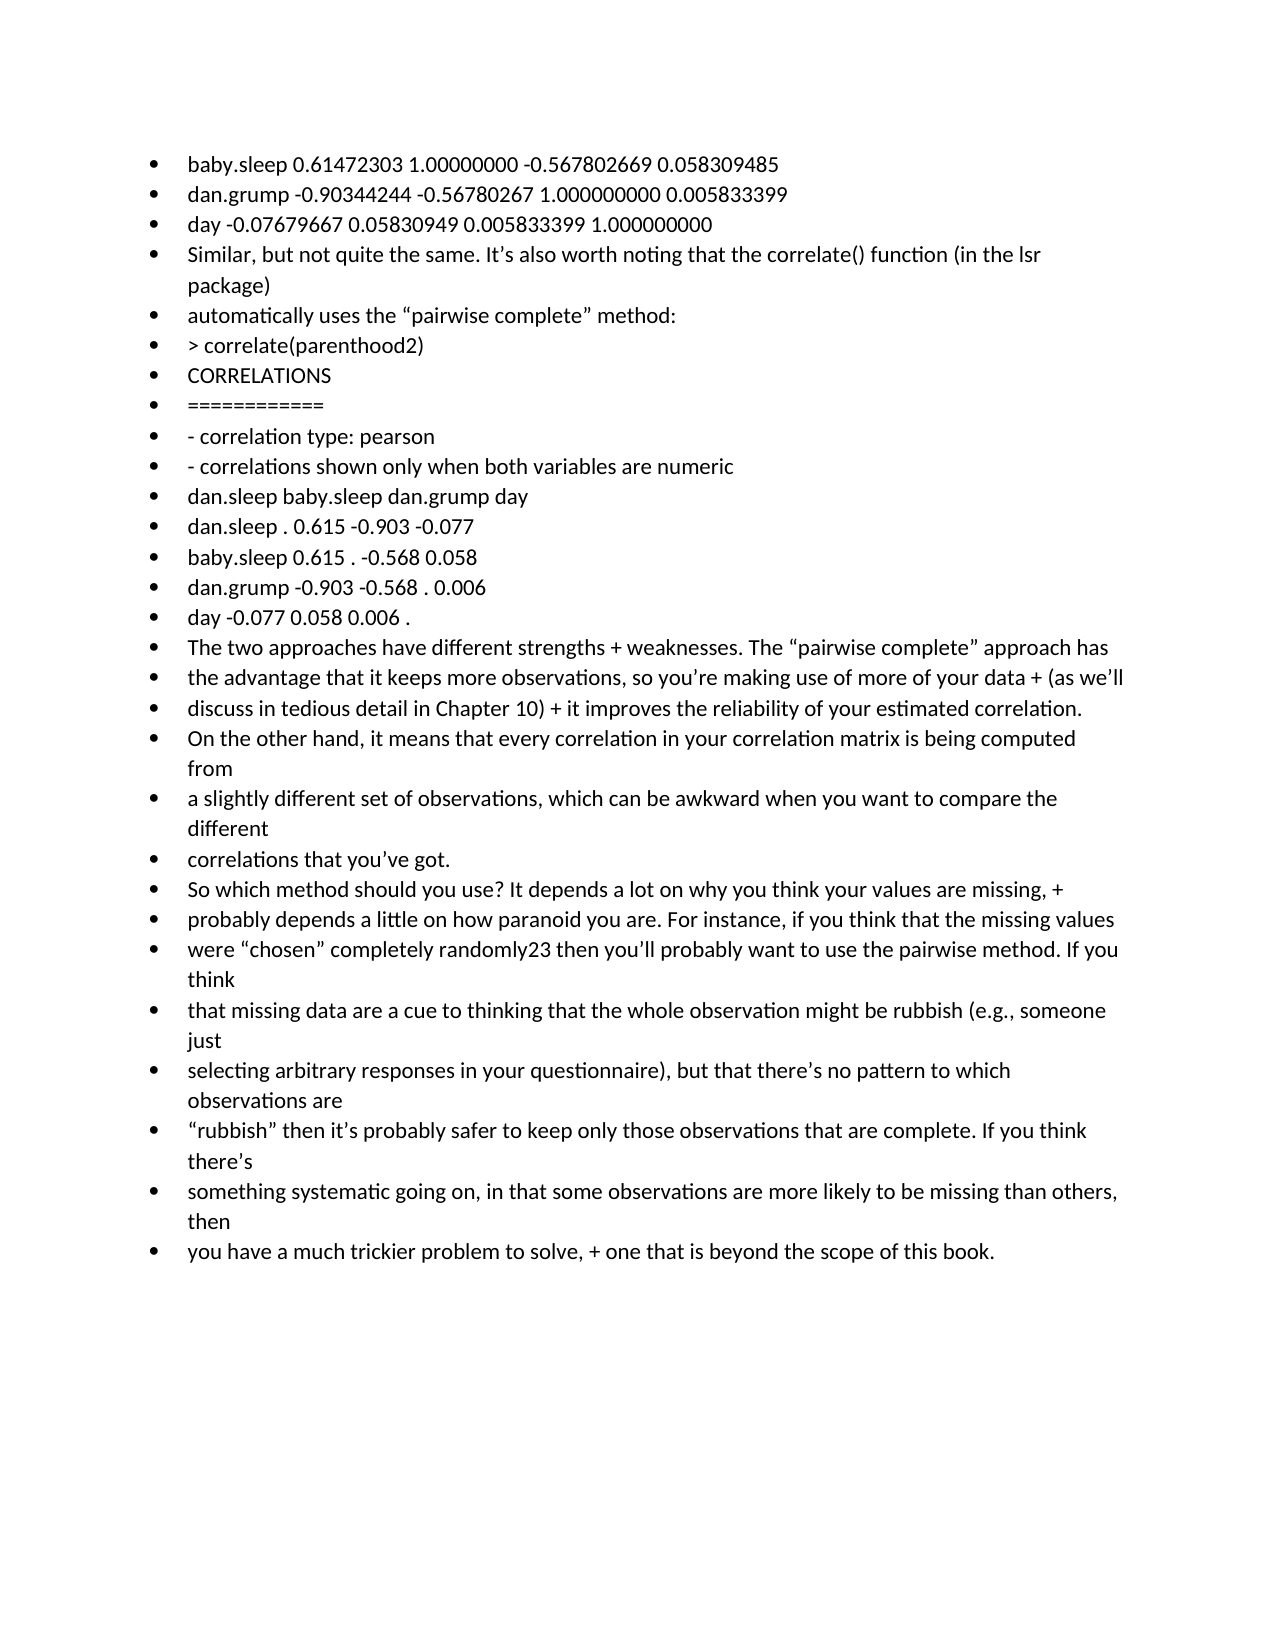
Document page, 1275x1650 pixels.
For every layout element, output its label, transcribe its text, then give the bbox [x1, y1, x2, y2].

list dan.grump -0.903 -0.568 . 0.006 [150, 573, 1125, 601]
list ============ [150, 392, 1125, 420]
list On the other hand, it means that every correlation in your correlation matrix is being computed from [150, 724, 1125, 782]
list dan.grump -0.90344244 -0.56780267 1.000000000 0.005833399 [150, 180, 1125, 208]
list were “chosen” completely randomly23 then you’ll probably want to use the pairwise method. If you think [150, 935, 1125, 994]
list dan.sleep baby.sleep dan.grump day [150, 482, 1125, 510]
list > correlate(parenthood2) [150, 331, 1125, 359]
list a slightly different set of observations, which can be awkward when you want to compare the different [150, 784, 1125, 843]
list something systematic going on, in that some observations are more likely to be missing than others, then [150, 1177, 1125, 1235]
list Similar, but not quite the same. It’s also worth noting that the correlate() function (in the lsr package) [150, 241, 1125, 299]
list - correlations shown only when both variables are numeric [150, 452, 1125, 480]
list “rubbish” then it’s probably safer to keep only those observations that are complete. If you think there’s [150, 1117, 1125, 1175]
list The two approaches have different strengths + weaknesses. The “pairwise complete” approach has [150, 633, 1125, 661]
list automatically uses the “pairwise complete” method: [150, 301, 1125, 329]
list baby.sleep 0.61472303 1.00000000 -0.567802669 0.058309485 [150, 150, 1125, 178]
list - correlation type: pearson [150, 422, 1125, 450]
list the advantage that it keeps more observations, so you’re making use of more of your data + (as we’ll [150, 663, 1125, 692]
list So which method should you use? It depends a lot on why you think your values are missing, + [150, 875, 1125, 903]
list selecting arbitrary responses in your questionnaire), but that there’s no pattern to which observations are [150, 1056, 1125, 1114]
list probably depends a little on how paranoid you are. For instance, if you think that the missing values [150, 905, 1125, 933]
list you have a much trickier problem to solve, + one that is beyond the scope of this book. [150, 1237, 1125, 1296]
list CORRELATIONS [150, 361, 1125, 389]
list correlations that you’ve got. [150, 845, 1125, 873]
list day -0.077 0.058 0.006 . [150, 603, 1125, 631]
list discuss in tedious detail in Chapter 10) + it improves the reliability of your estimated correlation. [150, 694, 1125, 722]
list baby.sleep 0.615 . -0.568 0.058 [150, 543, 1125, 571]
list dan.sleep . 0.615 -0.903 -0.077 [150, 512, 1125, 541]
list day -0.07679667 0.05830949 0.005833399 1.000000000 [150, 210, 1125, 238]
list that missing data are a cue to thinking that the whole observation might be rubbish (e.g., someone just [150, 996, 1125, 1054]
